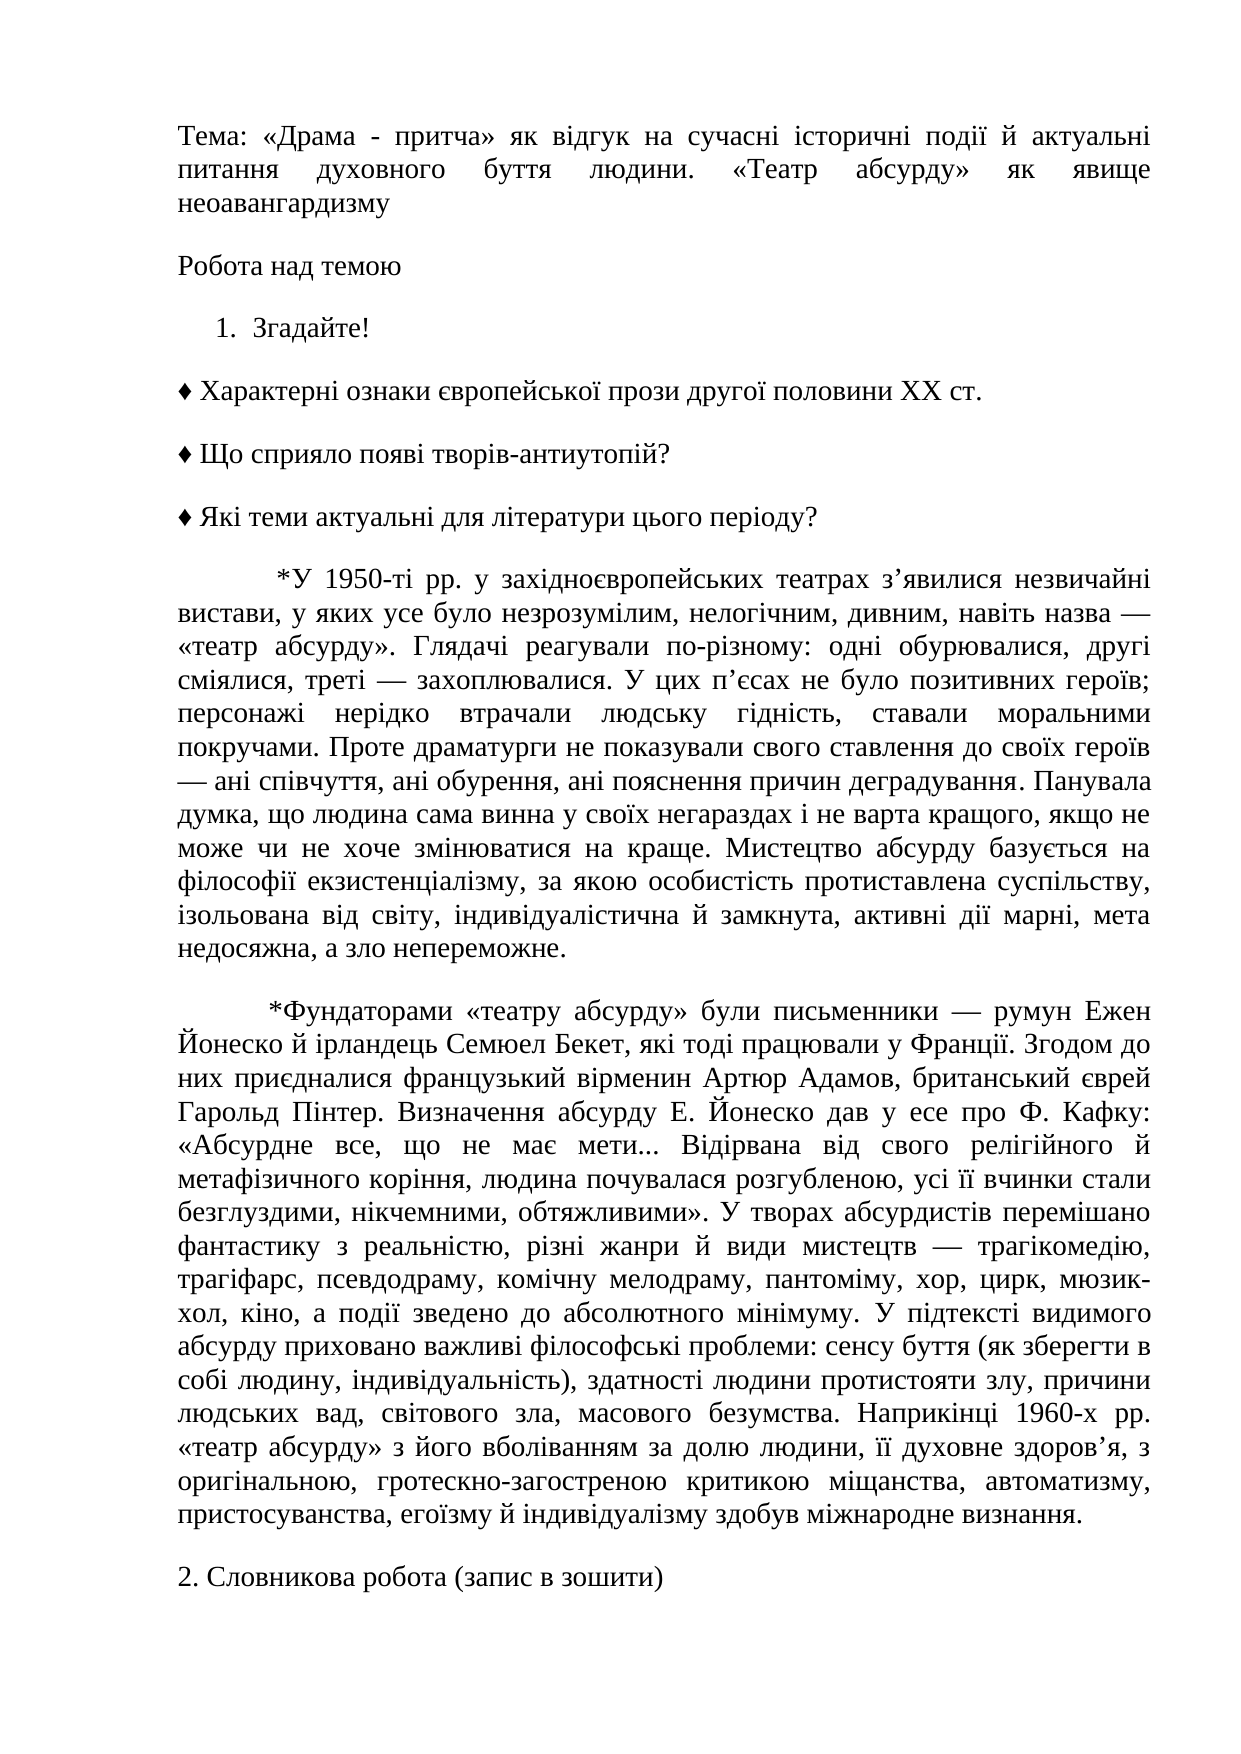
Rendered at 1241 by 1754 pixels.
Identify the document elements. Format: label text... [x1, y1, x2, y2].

text Робота над темою [177, 248, 1152, 281]
text 2. Словникова робота (запис в зошити) [177, 1559, 1152, 1592]
list Згадайте! [215, 311, 1152, 344]
text *У 1950-ті рр. у західноєвропейських театрах з’явилися незвичайні вистави, у яких усе було незрозумілим, нелогічним, дивним, навіть назва — «театр абсурду». Глядачі реагували по-різному: одні обурювалися, другі сміялися, треті — захоплювалися. У цих п’єсах не було позитивних героїв; персонажі нерідко втрачали людську гідність, ставали моральними покручами. Проте драматурги не показували свого ставлення до своїх героїв — ані співчуття, ані обурення, ані пояснення причин деградування. Панувала думка, що людина сама винна у своїх негараздах і не варта кращого, якщо не може чи не хоче змінюватися на краще. Мистецтво абсурду базується на філософії екзистенціалізму, за якою особистість протиставлена суспільству, ізольована від світу, індивідуалістична й замкнута, активні дії марні, мета недосяжна, а зло непереможне. [177, 561, 1152, 964]
text ♦ Які теми актуальні для літератури цього періоду? [177, 499, 1152, 532]
text *Фундаторами «театру абсурду» були письменники — румун Ежен Йонеско й ірландець Семюел Бекет, які тоді працювали у Франції. Згодом до них приєдналися французький вірменин Артюр Адамов, британський єврей Гарольд Пінтер. Визначення абсурду Е. Йонеско дав у есе про Ф. Кафку: «Абсурдне все, що не має мети... Відірвана від свого релігійного й метафізичного коріння, людина почувалася розгубленою, усі її вчинки стали безглуздими, нікчемними, обтяжливими». У творах абсурдистів перемішано фантастику з реальністю, різні жанри й види мистецтв — трагікомедію, трагіфарс, псевдодраму, комічну мелодраму, пантоміму, хор, цирк, мюзик-хол, кіно, а події зведено до абсолютного мінімуму. У підтексті видимого абсурду приховано важливі філософські проблеми: сенсу буття (як зберегти в собі людину, індивідуальність), здатності людини протистояти злу, причини людських вад, світового зла, масового безумства. Наприкінці 1960-х рр. «театр абсурду» з його вболіванням за долю людини, її духовне здоров’я, з оригінальною, гротескно-загостреною критикою міщанства, автоматизму, пристосуванства, егоїзму й індивідуалізму здобув міжнародне визнання. [177, 993, 1152, 1530]
text ♦ Що сприяло появі творів-антиутопій? [177, 436, 1152, 469]
text Тема: «Драма - притча» як відгук на сучасні історичні події й актуальні питання духовного буття людини. «Театр абсурду» як явище неоавангардизму [177, 118, 1152, 219]
text ♦ Характерні ознаки європейської прози другої половини ХХ ст. [177, 373, 1152, 407]
